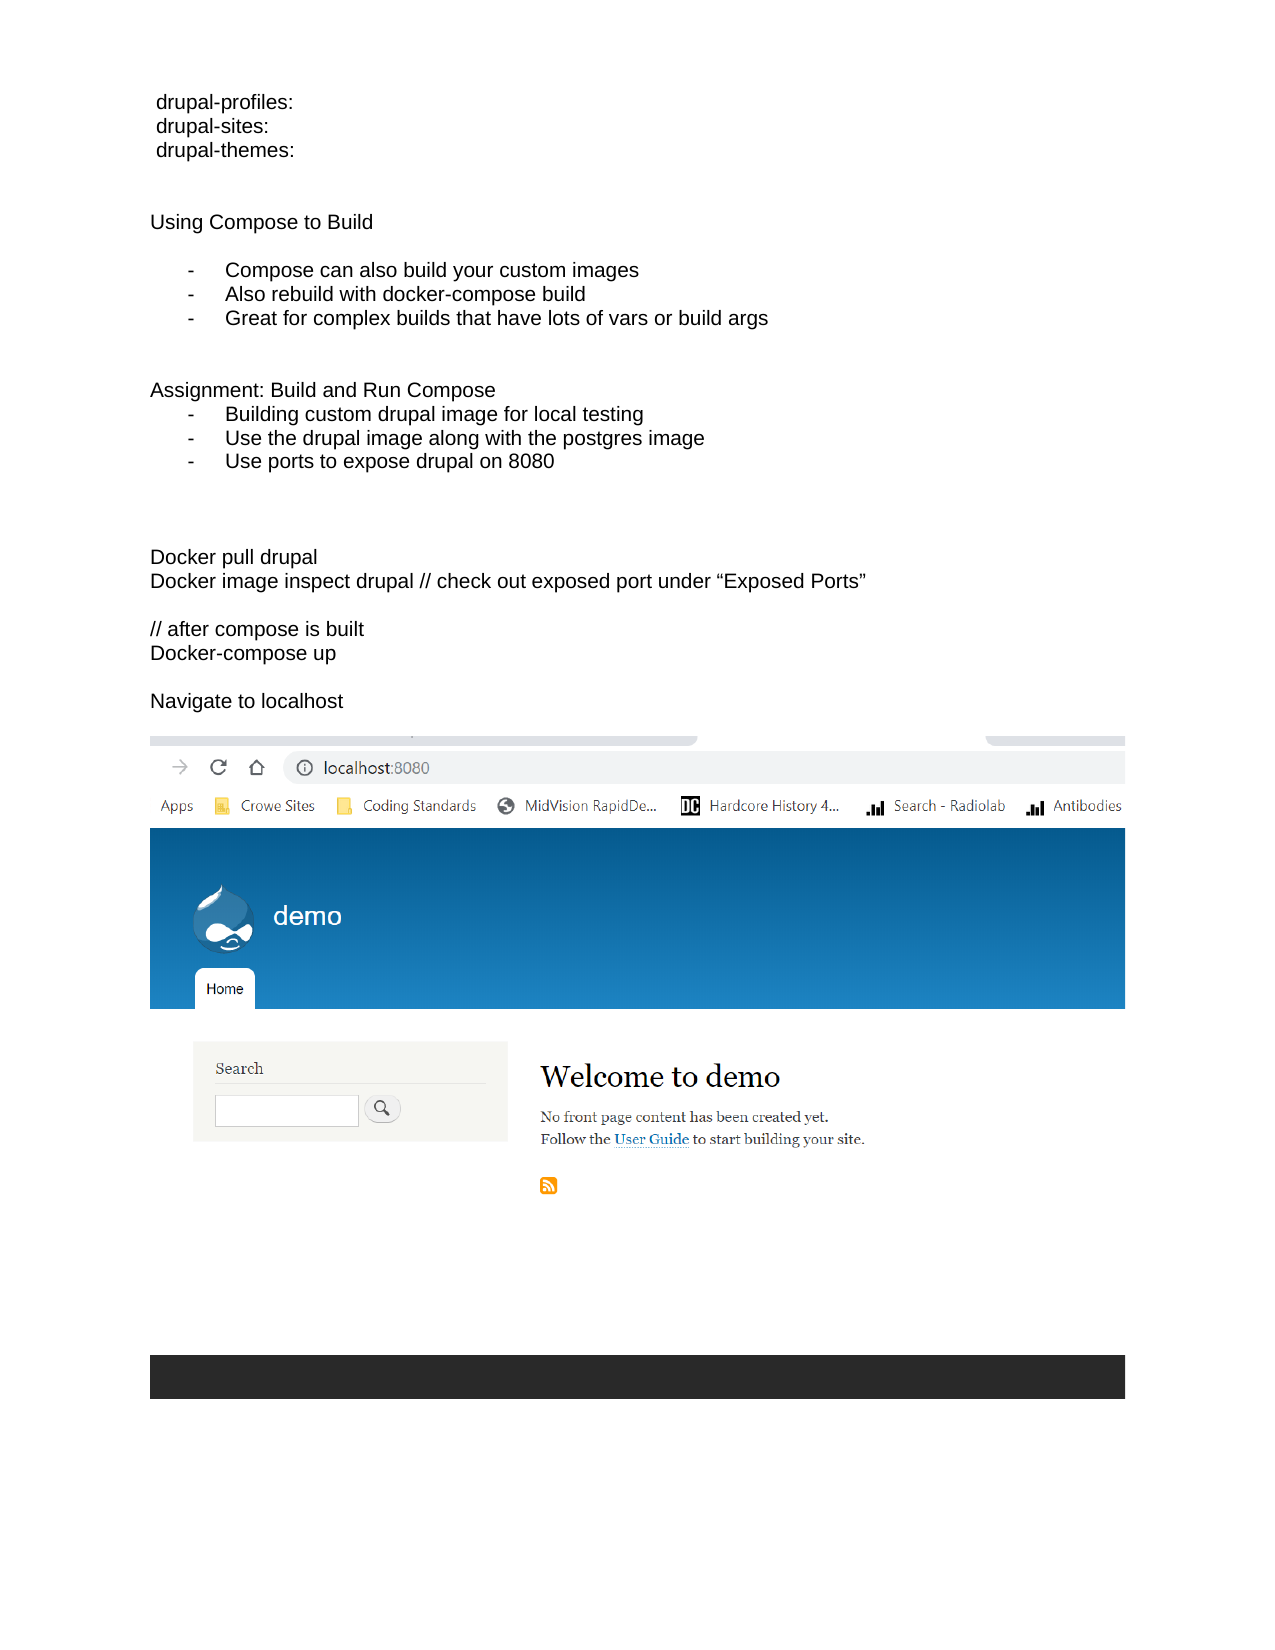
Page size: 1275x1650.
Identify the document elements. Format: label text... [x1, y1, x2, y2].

list Building custom drupal image for local testing [187, 401, 1125, 425]
list Compose can also build your custom images [187, 258, 1125, 282]
text // after compose is built [150, 617, 1125, 641]
text Docker image inspect drupal // check out exposed port under “Exposed Ports” [150, 569, 1125, 593]
text Using Compose to Build [150, 210, 1125, 234]
list Use ports to expose drupal on 8080 [187, 449, 1125, 473]
text Navigate to localhost [150, 689, 1125, 713]
text drupal-themes: [150, 138, 1125, 162]
text Assignment: Build and Run Compose [150, 377, 1125, 401]
picture [150, 736, 1125, 1399]
list Also rebuild with docker-compose build [187, 282, 1125, 306]
text drupal-profiles: [150, 90, 1125, 114]
text drupal-sites: [150, 114, 1125, 138]
list Use the drupal image along with the postgres image [187, 425, 1125, 449]
list Great for complex builds that have lots of vars or build args [187, 306, 1125, 329]
text Docker-compose up [150, 641, 1125, 665]
text Docker pull drupal [150, 545, 1125, 569]
